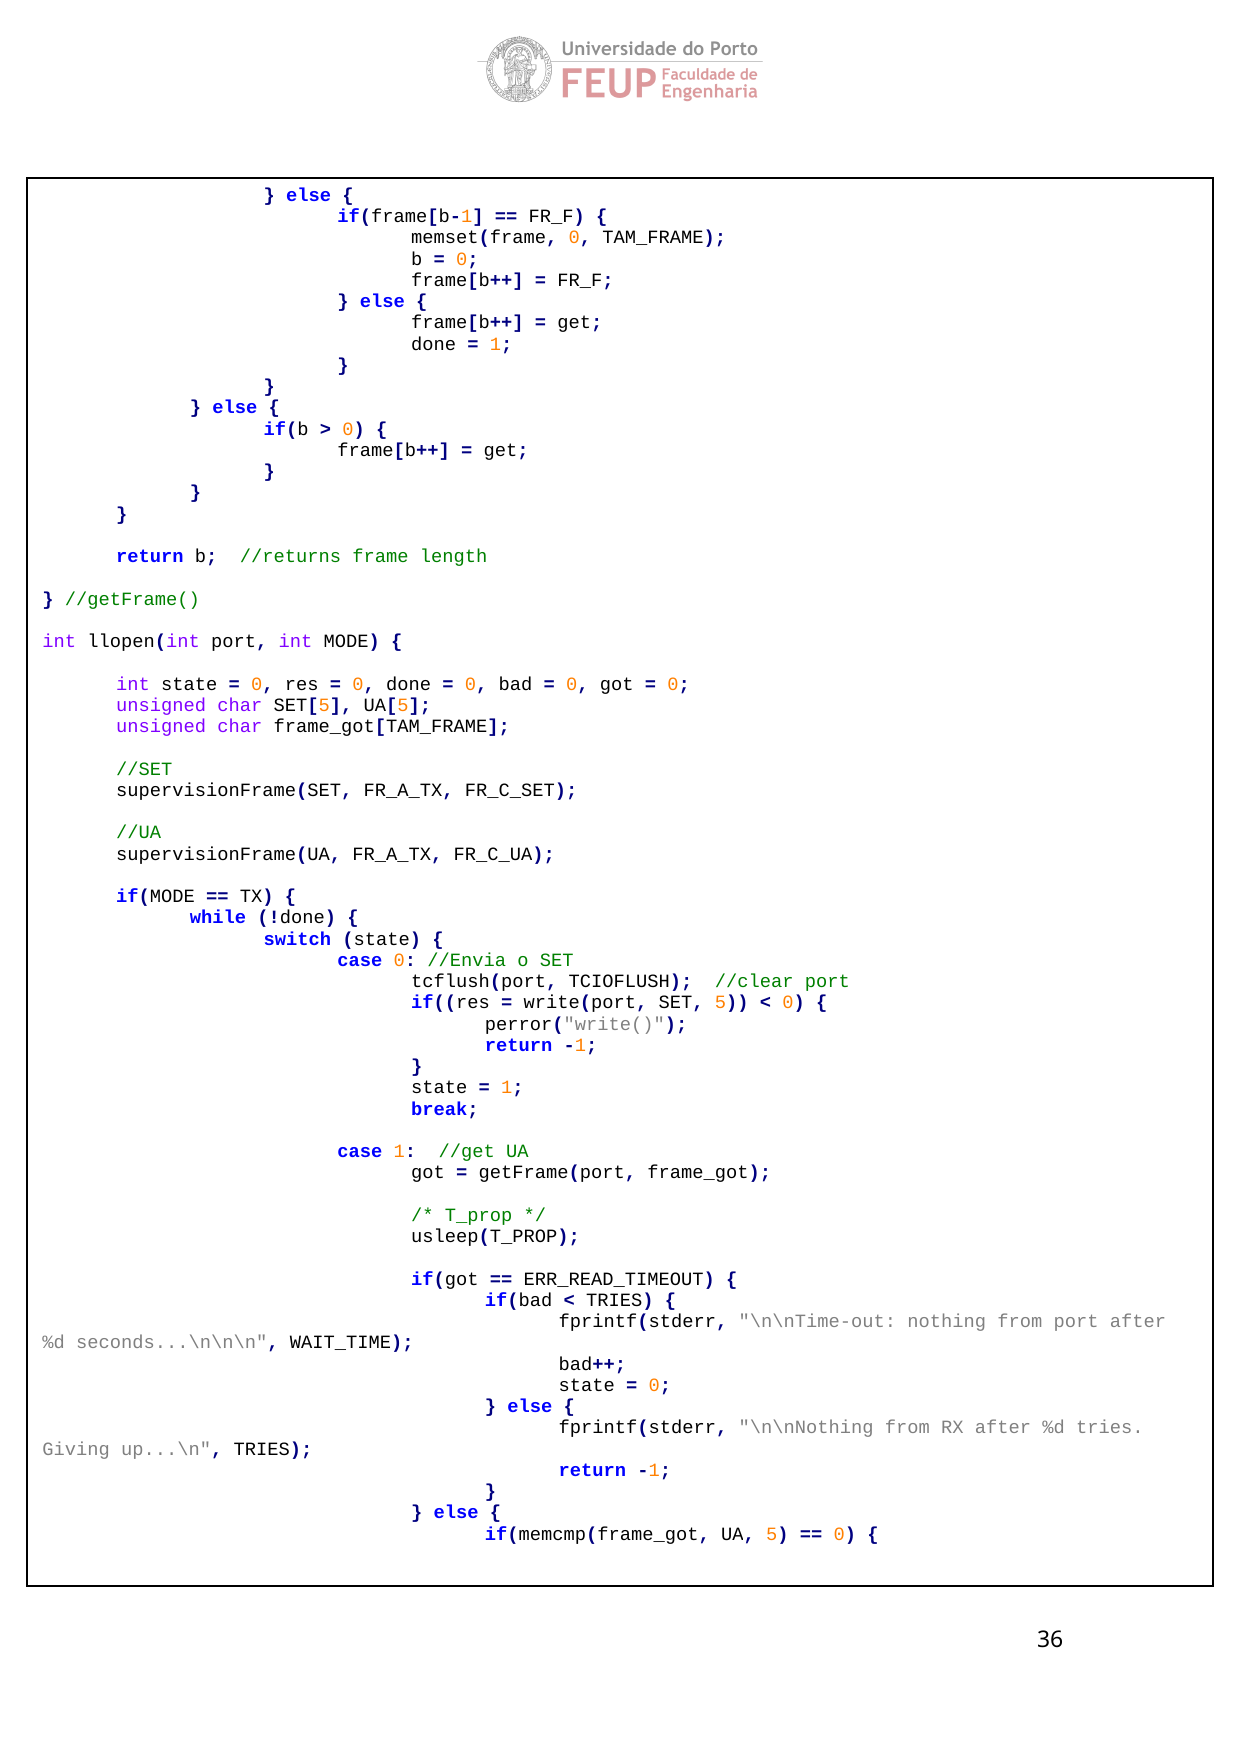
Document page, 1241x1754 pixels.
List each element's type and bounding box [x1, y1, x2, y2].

picture [463, 22, 777, 117]
